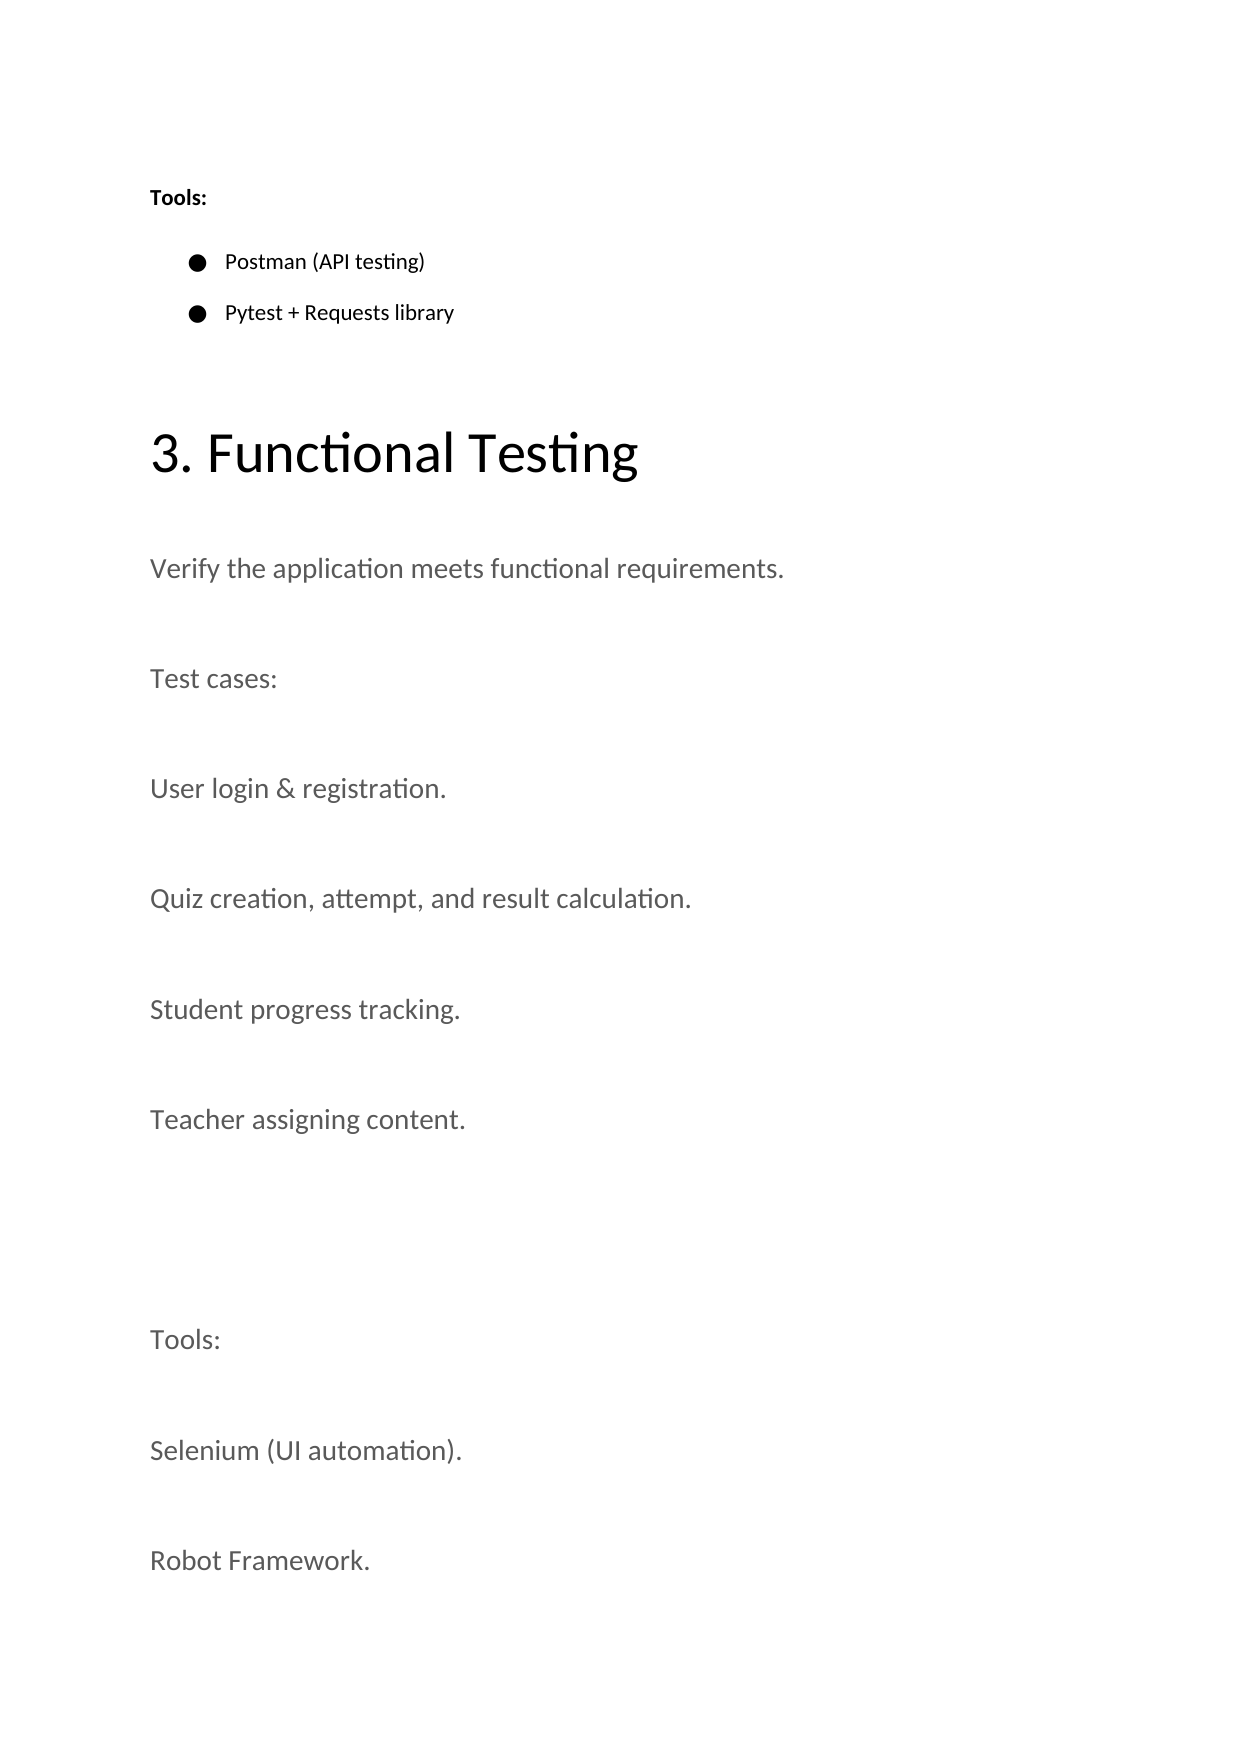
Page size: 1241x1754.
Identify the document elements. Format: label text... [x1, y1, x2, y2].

subtitle Selenium (UI automation). [150, 1432, 1090, 1467]
subtitle Student progress tracking. [150, 991, 1090, 1026]
subtitle Teacher assigning content. [150, 1101, 1090, 1137]
text Tools: [150, 183, 1090, 211]
subtitle Quiz creation, attempt, and result calculation. [150, 881, 1090, 916]
subtitle User login & registration. [150, 770, 1090, 806]
title 3. Functional Testing [150, 415, 1090, 487]
subtitle Verify the application meets functional requirements. [150, 550, 1090, 586]
subtitle Test cases: [150, 660, 1090, 696]
list Pytest + Requests library [187, 287, 1090, 333]
subtitle Robot Framework. [150, 1542, 1090, 1577]
list Postman (API testing) [187, 236, 1090, 283]
subtitle Tools: [150, 1321, 1090, 1357]
